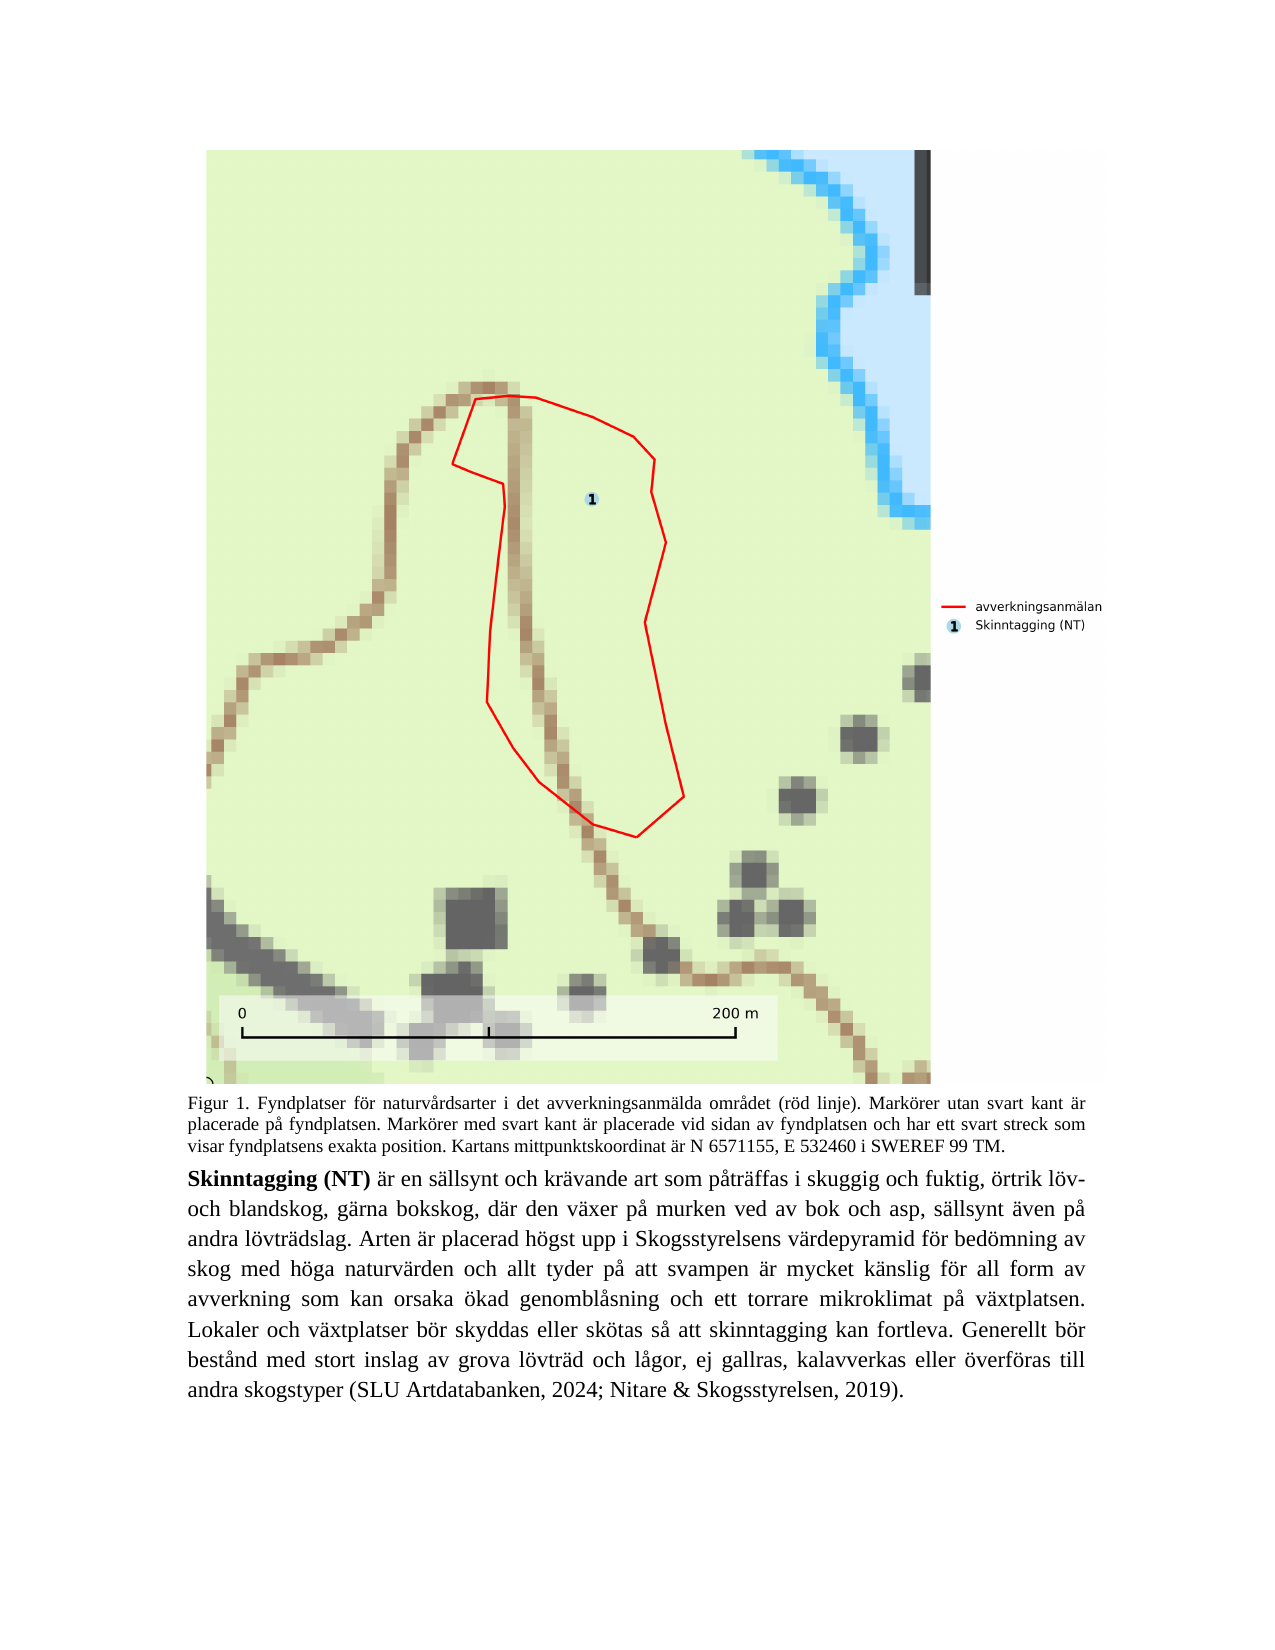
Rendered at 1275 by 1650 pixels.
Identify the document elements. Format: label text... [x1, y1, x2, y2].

text Skinntagging (NT) är en sällsynt och krävande art som påträffas i skuggig och fuktig, örtrik löv- och blandskog, gärna bokskog, där den växer på murken ved av bok och asp, sällsynt även på andra lövträdslag. Arten är placerad högst upp i Skogsstyrelsens värdepyramid för bedömning av skog med höga naturvärden och allt tyder på att svampen är mycket känslig för all form av avverkning som kan orsaka ökad genomblåsning och ett torrare mikroklimat på växtplatsen. Lokaler och växtplatser bör skyddas eller skötas så att skinntagging kan fortleva. Generellt bör bestånd med stort inslag av grova lövträd och lågor, ej gallras, kalavverkas eller överföras till andra skogstyper (SLU Artdatabanken, 2024; Nitare & Skogsstyrelsen, 2019). [187, 1164, 1087, 1402]
text Figur 1. Fyndplatser för naturvårdsarter i det avverkningsanmälda området (röd linje). Markörer utan svart kant är placerade på fyndplatsen. Markörer med svart kant är placerade vid sidan av fyndplatsen och har ett svart streck som visar fyndplatsens exakta position. Kartans mittpunktskoordinat är N 6571155, E 532460 i SWEREF 99 TM. [187, 1092, 1087, 1156]
picture [206, 150, 1107, 1084]
